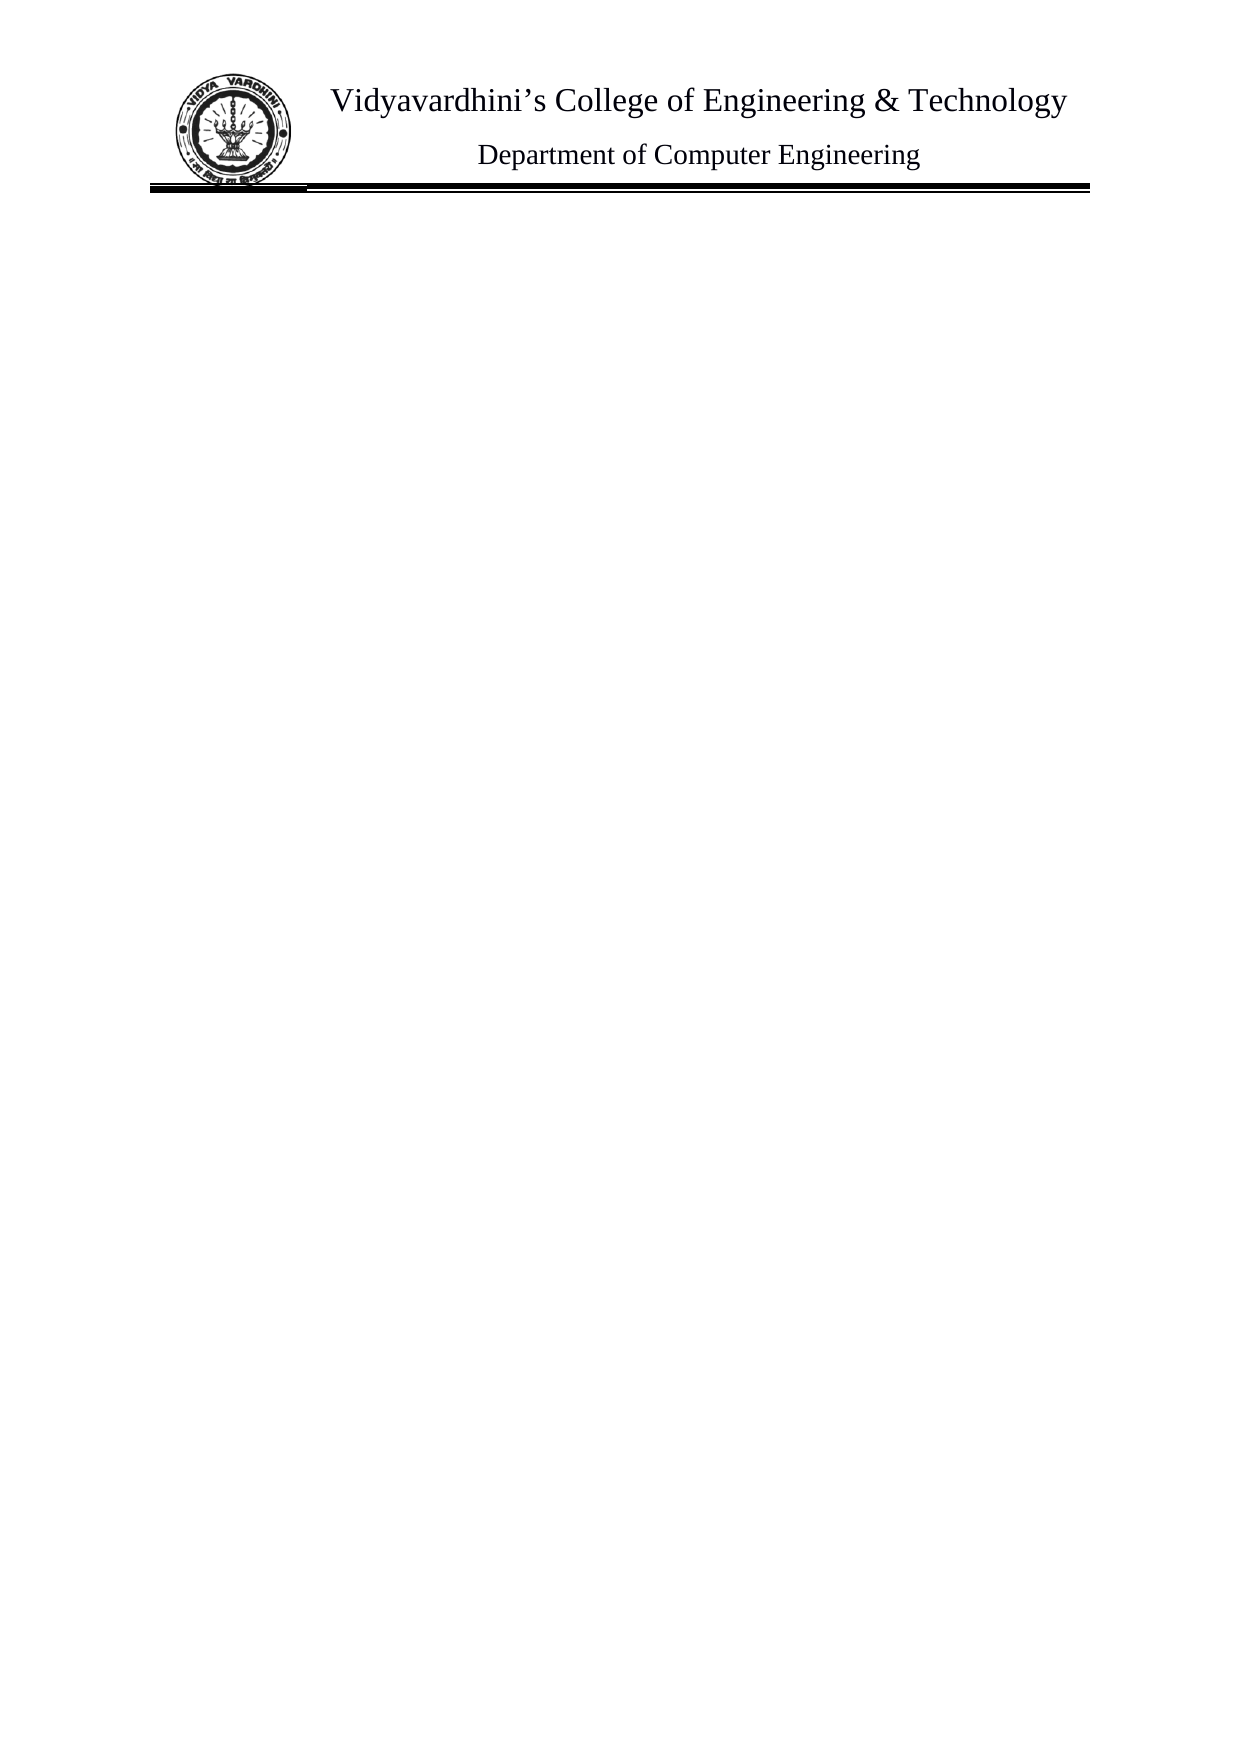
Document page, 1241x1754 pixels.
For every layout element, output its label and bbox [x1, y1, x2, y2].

picture [173, 73, 292, 183]
